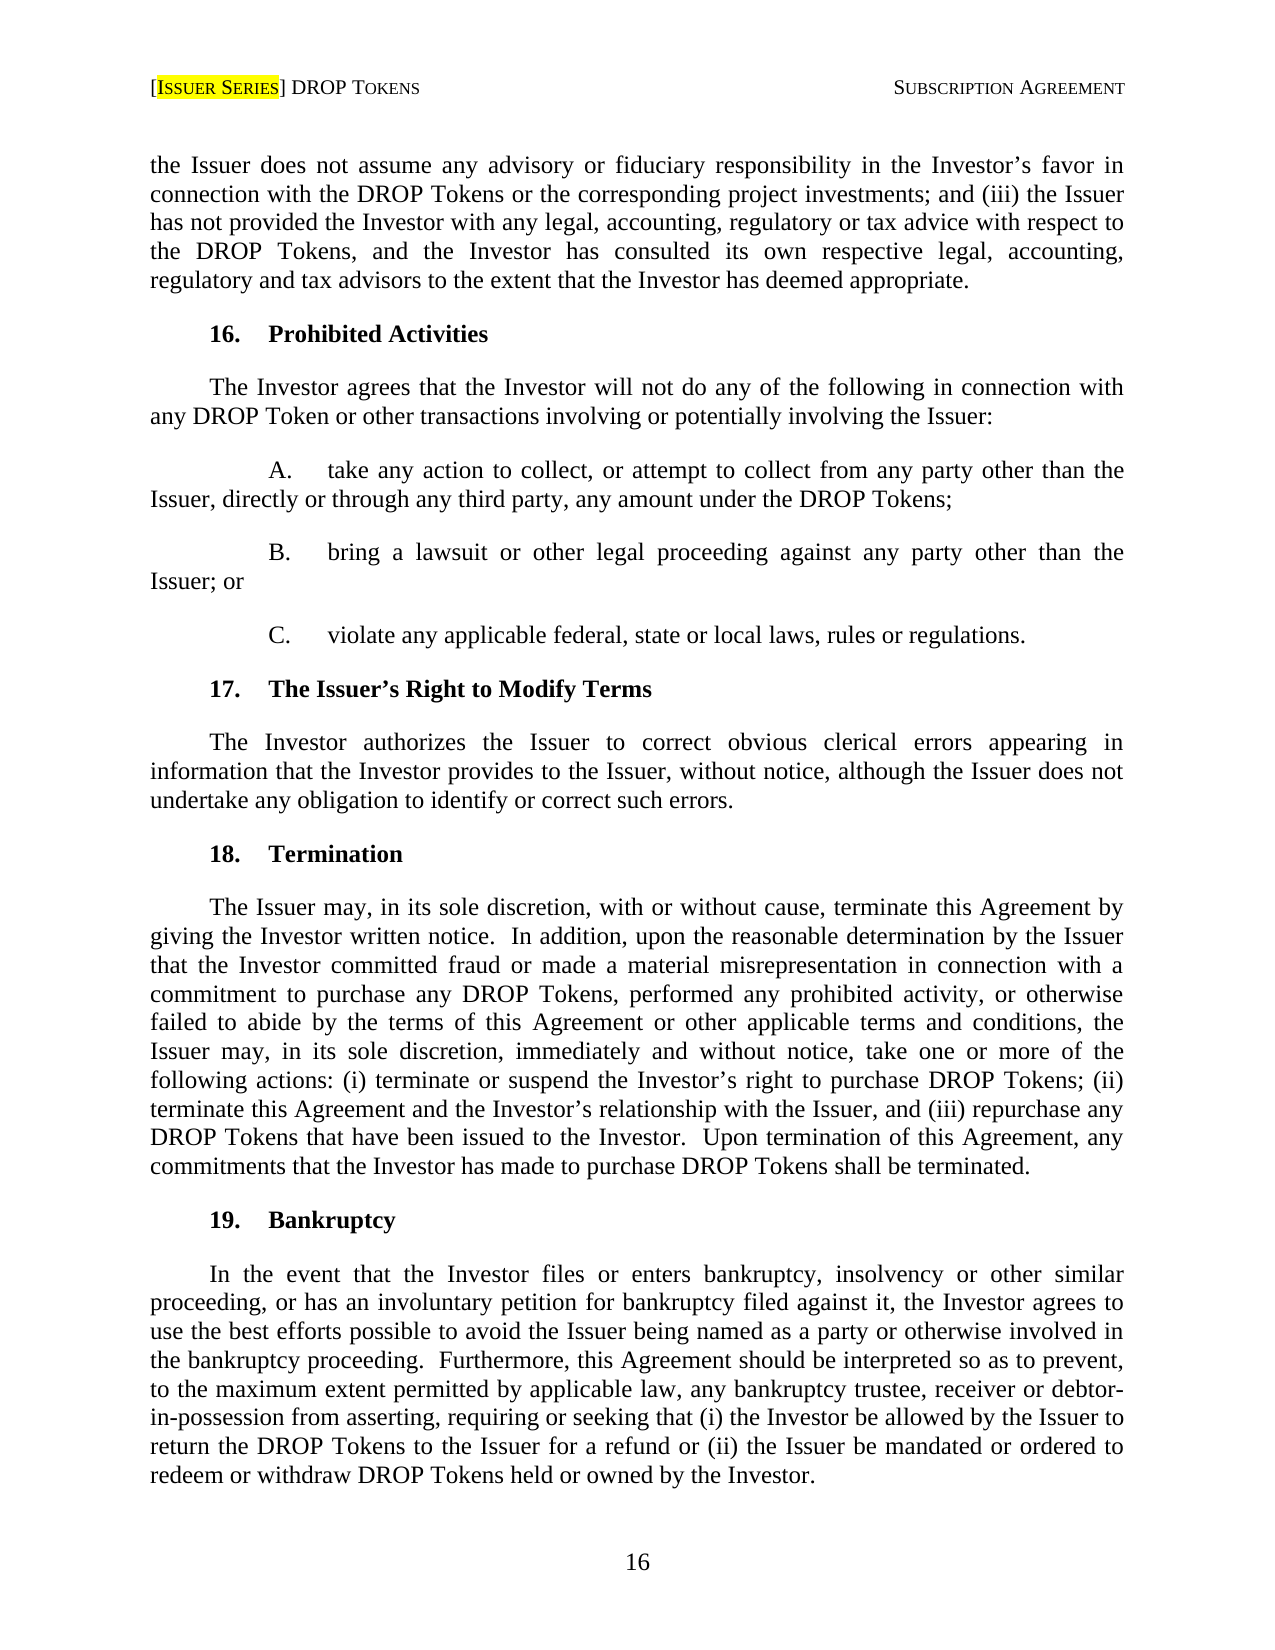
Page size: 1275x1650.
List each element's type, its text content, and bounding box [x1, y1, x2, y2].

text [150, 150, 1125, 294]
list Prohibited Activities [150, 319, 1125, 347]
list Termination [150, 839, 1125, 867]
text In the event that the Investor files or enters bankruptcy, insolvency or other similar proceeding, or has an involuntary petition for bankruptcy filed against it, the Investor agrees to use the best efforts possible to avoid the Issuer being named as a party or otherwise involved in the bankruptcy proceeding. Furthermore, this Agreement should be interpreted so as to prevent, to the maximum extent permitted by applicable law, any bankruptcy trustee, receiver or debtor-in-possession from asserting, requiring or seeking that (i) the Investor be allowed by the Issuer to return the DROP Tokens to the Issuer for a refund or (ii) the Issuer be mandated or ordered to redeem or withdraw DROP Tokens held or owned by the Investor. [150, 1259, 1125, 1489]
text The Investor authorizes the Issuer to correct obvious clerical errors appearing in information that the Investor provides to the Issuer, without notice, although the Issuer does not undertake any obligation to identify or correct such errors. [150, 727, 1125, 814]
list Bankruptcy [150, 1205, 1125, 1234]
list violate any applicable federal, state or local laws, rules or regulations. [150, 620, 1125, 649]
text The Investor agrees that the Investor will not do any of the following in connection with any DROP Token or other transactions involving or potentially involving the Issuer: [150, 372, 1125, 430]
list The Issuer’s Right to Modify Terms [150, 674, 1125, 702]
list bring a lawsuit or other legal proceeding against any party other than the Issuer; or [150, 537, 1125, 595]
list take any action to collect, or attempt to collect from any party other than the Issuer, directly or through any third party, any amount under the DROP Tokens; [150, 455, 1125, 512]
text The Issuer may, in its sole discretion, with or without cause, terminate this Agreement by giving the Investor written notice. In addition, upon the reasonable determination by the Issuer that the Investor committed fraud or made a material misrepresentation in connection with a commitment to purchase any DROP Tokens, performed any prohibited activity, or otherwise failed to abide by the terms of this Agreement or other applicable terms and conditions, the Issuer may, in its sole discretion, immediately and without notice, take one or more of the following actions: (i) terminate or suspend the Investor’s right to purchase DROP Tokens; (ii) terminate this Agreement and the Investor’s relationship with the Issuer, and (iii) repurchase any DROP Tokens that have been issued to the Investor. Upon termination of this Agreement, any commitments that the Investor has made to purchase DROP Tokens shall be terminated. [150, 892, 1125, 1180]
